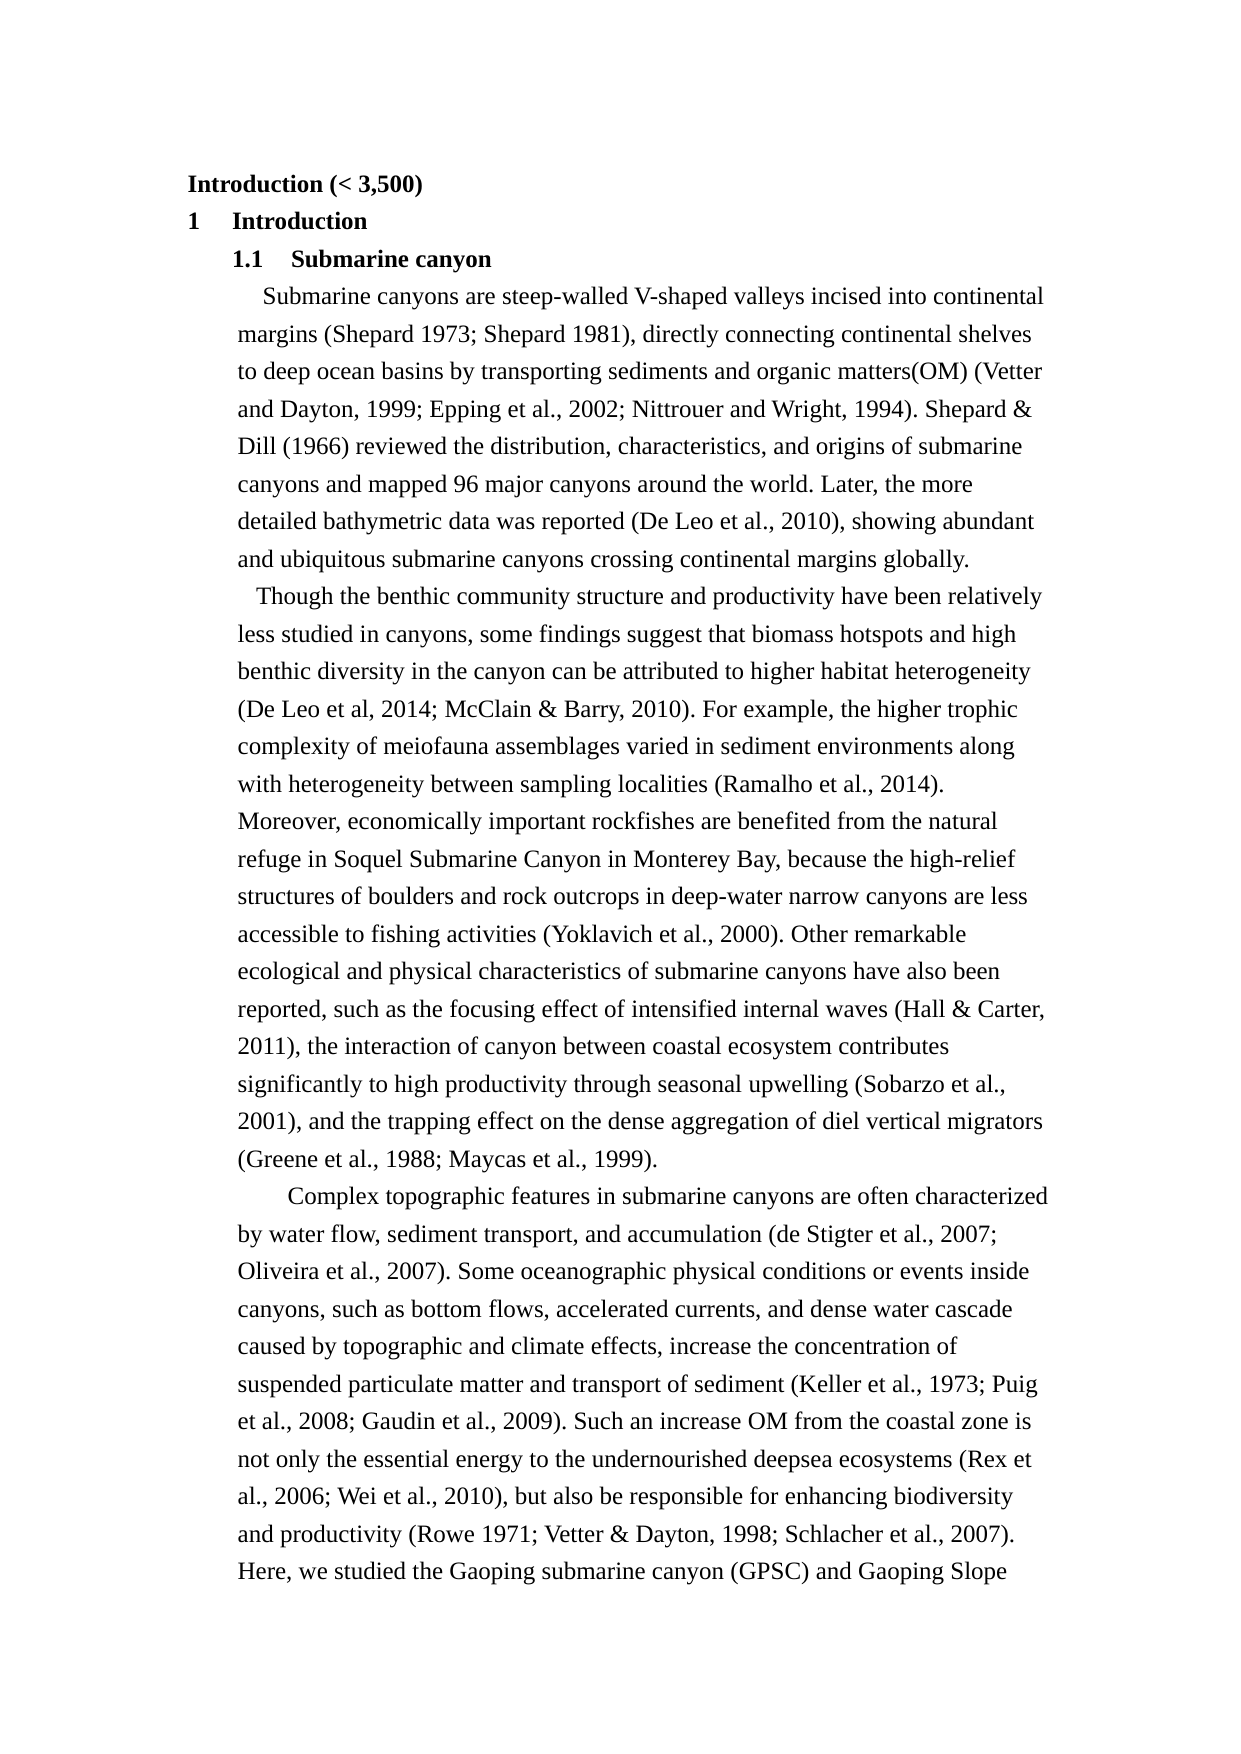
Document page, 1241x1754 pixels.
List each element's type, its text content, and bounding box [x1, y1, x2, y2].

text Introduction (< 3,500) [187, 164, 1053, 202]
list Submarine canyon [232, 239, 1053, 277]
list Introduction [187, 202, 1053, 239]
list Though the benthic community structure and productivity have been relatively less studied in canyons, some findings suggest that biomass hotspots and high benthic diversity in the canyon can be attributed to higher habitat heterogeneity (De Leo et al, 2014; McClain & Barry, 2010). For example, the higher trophic complexity of meiofauna assemblages varied in sediment environments along with heterogeneity between sampling localities (Ramalho et al., 2014). Moreover, economically important rockfishes are benefited from the natural refuge in Soquel Submarine Canyon in Monterey Bay, because the high-relief structures of boulders and rock outcrops in deep-water narrow canyons are less accessible to fishing activities (Yoklavich et al., 2000). Other remarkable ecological and physical characteristics of submarine canyons have also been reported, such as the focusing effect of intensified internal waves (Hall & Carter, 2011), the interaction of canyon between coastal ecosystem contributes significantly to high productivity through seasonal upwelling (Sobarzo et al., 2001), and the trapping effect on the dense aggregation of diel vertical migrators (Greene et al., 1988; Maycas et al., 1999). [237, 577, 1053, 1177]
list Submarine canyons are steep-walled V-shaped valleys incised into continental margins (Shepard 1973; Shepard 1981), directly connecting continental shelves to deep ocean basins by transporting sediments and organic matters(OM) (Vetter and Dayton, 1999; Epping et al., 2002; Nittrouer and Wright, 1994). Shepard & Dill (1966) reviewed the distribution, characteristics, and origins of submarine canyons and mapped 96 major canyons around the world. Later, the more detailed bathymetric data was reported (De Leo et al., 2010), showing abundant and ubiquitous submarine canyons crossing continental margins globally. [237, 277, 1053, 577]
